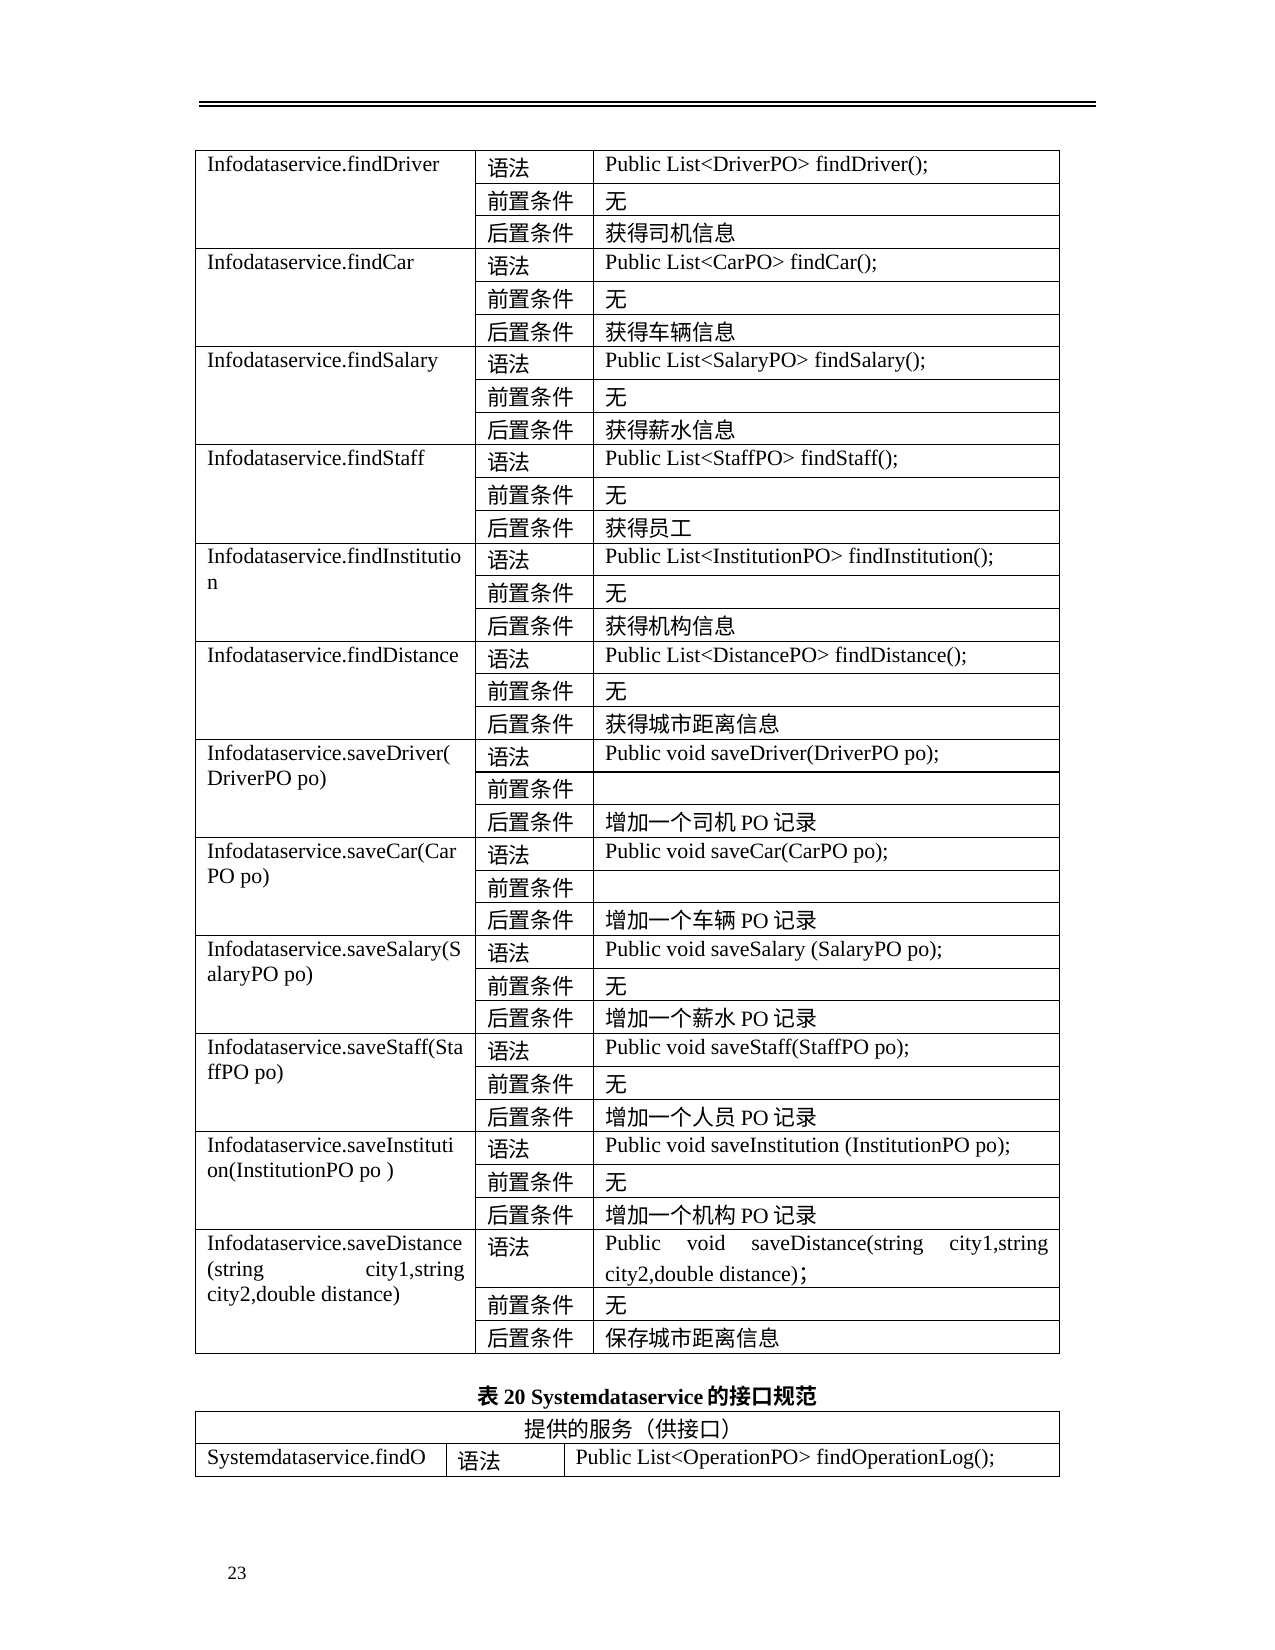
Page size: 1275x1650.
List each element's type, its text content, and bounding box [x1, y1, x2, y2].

table_cell 前置条件 [476, 871, 593, 902]
table_cell 后置条件 [476, 609, 593, 641]
table_cell 前置条件 [476, 1288, 593, 1320]
table_cell Infodataservice.saveStaff(StaffPO po) [196, 1034, 475, 1131]
table_header 提供的服务（供接口） [196, 1412, 1059, 1443]
table_cell Infodataservice.findDriver [196, 151, 475, 248]
table_cell 前置条件 [476, 1067, 593, 1098]
table_cell 语法 [476, 1132, 593, 1164]
table_cell Public List<InstitutionPO> findInstitution(); [594, 544, 1059, 575]
table_cell Infodataservice.saveCar(CarPO po) [196, 838, 475, 935]
table_cell 增加一个司机PO记录 [594, 805, 1059, 837]
table_cell Infodataservice.saveSalary(SalaryPO po) [196, 936, 475, 1033]
table_cell 后置条件 [476, 216, 593, 248]
table_cell Public void saveCar(CarPO po); [594, 838, 1059, 869]
table_cell 语法 [476, 740, 593, 771]
table_cell 语法 [447, 1444, 564, 1476]
table_cell 前置条件 [476, 674, 593, 706]
table_cell 前置条件 [476, 576, 593, 608]
table_cell 语法 [476, 642, 593, 673]
table_cell 获得员工 [594, 511, 1059, 542]
table_cell 语法 [476, 936, 593, 968]
table_cell 前置条件 [476, 1165, 593, 1197]
table_cell 无 [594, 1165, 1059, 1197]
table_cell 保存城市距离信息 [594, 1321, 1059, 1353]
table_cell [594, 871, 1059, 902]
table_cell 增加一个薪水PO记录 [594, 1001, 1059, 1033]
table_cell Infodataservice.saveDriver(DriverPO po) [196, 740, 475, 837]
table_cell 语法 [476, 347, 593, 379]
table_cell 后置条件 [476, 413, 593, 444]
table_cell 获得薪水信息 [594, 413, 1059, 444]
table_cell 无 [594, 969, 1059, 1000]
table_cell Public List<OperationPO> findOperationLog(); [565, 1444, 1059, 1476]
table_cell Public void saveStaff(StaffPO po); [594, 1034, 1059, 1066]
table_cell 前置条件 [476, 478, 593, 510]
table_cell Public List<DistancePO> findDistance(); [594, 642, 1059, 673]
table_cell 语法 [476, 838, 593, 869]
table_cell 后置条件 [476, 707, 593, 739]
table_cell 无 [594, 478, 1059, 510]
table_cell 后置条件 [476, 1001, 593, 1033]
table_cell 增加一个人员PO记录 [594, 1100, 1059, 1131]
table_cell 前置条件 [476, 282, 593, 313]
table_cell Infodataservice.findStaff [196, 445, 475, 542]
table_cell 后置条件 [476, 315, 593, 346]
table_cell 增加一个机构PO记录 [594, 1198, 1059, 1229]
table_cell Infodataservice.saveInstitution(InstitutionPO po ) [196, 1132, 475, 1229]
table_cell 无 [594, 1067, 1059, 1098]
table_cell Public void saveSalary (SalaryPO po); [594, 936, 1059, 968]
table_cell 无 [594, 282, 1059, 313]
table_cell 无 [594, 380, 1059, 412]
table_cell 无 [594, 184, 1059, 215]
table_cell Public List<DriverPO> findDriver(); [594, 151, 1059, 183]
table_cell Public List<SalaryPO> findSalary(); [594, 347, 1059, 379]
table_cell 获得机构信息 [594, 609, 1059, 641]
table_cell 语法 [476, 1230, 593, 1287]
table_cell 前置条件 [476, 969, 593, 1000]
table_cell 语法 [476, 1034, 593, 1066]
table_cell 前置条件 [476, 773, 593, 804]
table_cell Public void saveDriver(DriverPO po); [594, 740, 1059, 771]
table_cell Public void saveInstitution (InstitutionPO po); [594, 1132, 1059, 1164]
table_cell 获得司机信息 [594, 216, 1059, 248]
table_cell 增加一个车辆PO记录 [594, 903, 1059, 935]
table_cell 无 [594, 1288, 1059, 1320]
table_cell 后置条件 [476, 511, 593, 542]
table_cell Public List<StaffPO> findStaff(); [594, 445, 1059, 477]
table_cell 前置条件 [476, 380, 593, 412]
table_cell 后置条件 [476, 903, 593, 935]
table_cell Infodataservice.findDistance [196, 642, 475, 739]
table_cell 获得城市距离信息 [594, 707, 1059, 739]
table_cell 无 [594, 674, 1059, 706]
table_cell Public List<CarPO> findCar(); [594, 249, 1059, 281]
table_cell Infodataservice.findSalary [196, 347, 475, 444]
table_cell 语法 [476, 249, 593, 281]
table_cell Systemdataservice.findOperationLog [196, 1444, 446, 1476]
table_cell 后置条件 [476, 1321, 593, 1353]
table_cell 无 [594, 576, 1059, 608]
table_cell 后置条件 [476, 1198, 593, 1229]
table_cell 语法 [476, 151, 593, 183]
table_cell Infodataservice.findCar [196, 249, 475, 346]
table_cell [594, 773, 1059, 804]
table_cell 语法 [476, 544, 593, 575]
table_cell Infodataservice.findInstitution [196, 544, 475, 641]
table_cell 语法 [476, 445, 593, 477]
table_cell 后置条件 [476, 1100, 593, 1131]
table_cell 后置条件 [476, 805, 593, 837]
table_cell Infodataservice.saveDistance(string city1,string city2,double distance) [196, 1230, 475, 1353]
table_cell 获得车辆信息 [594, 315, 1059, 346]
table_cell Public void saveDistance(string city1,string city2,double distance)； [594, 1230, 1059, 1287]
text 表20 Systemdataservice的接口规范 [207, 1379, 1087, 1411]
table_cell 前置条件 [476, 184, 593, 215]
